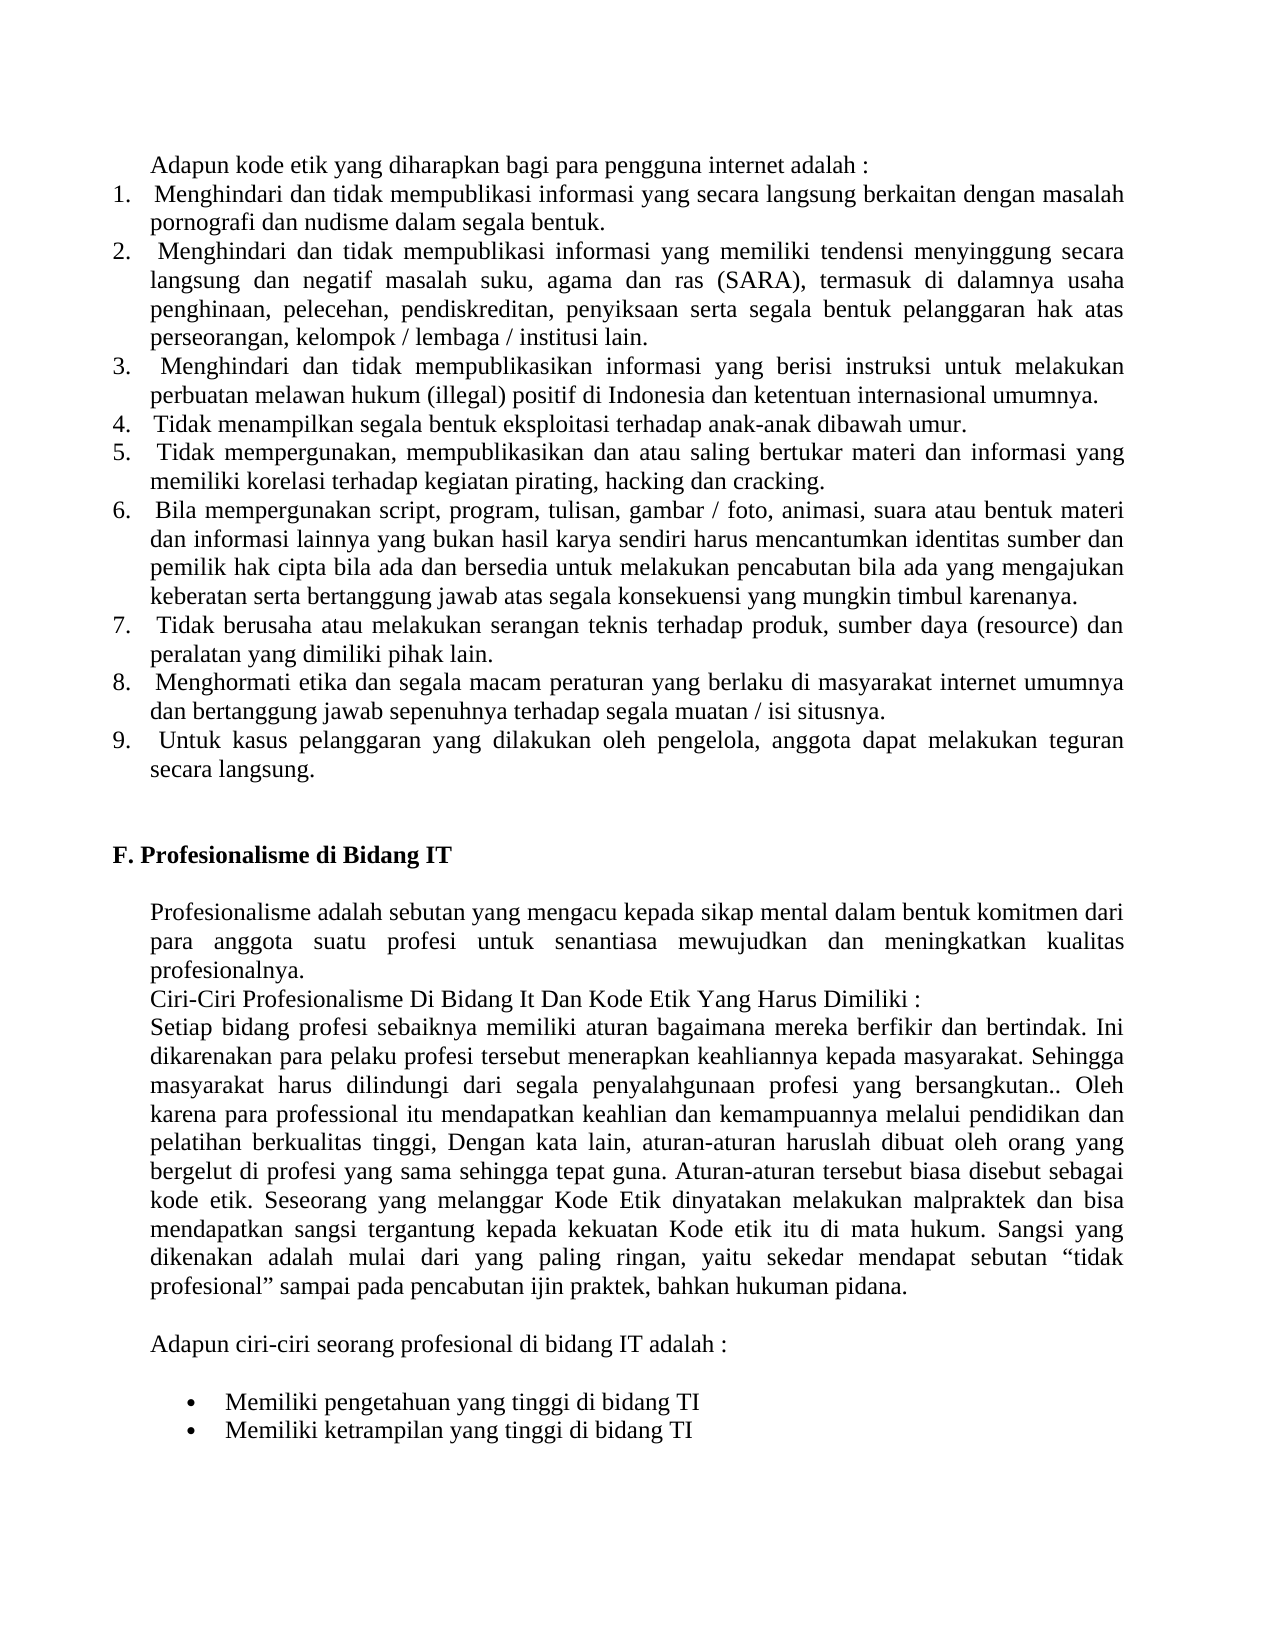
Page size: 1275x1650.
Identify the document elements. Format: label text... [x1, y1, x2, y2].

text 6. Bila mempergunakan script, program, tulisan, gambar / foto, animasi, suara atau bentuk materi dan informasi lainnya yang bukan hasil karya sendiri harus mencantumkan identitas sumber dan pemilik hak cipta bila ada dan bersedia untuk melakukan pencabutan bila ada yang mengajukan keberatan serta bertanggung jawab atas segala konsekuensi yang mungkin timbul karenanya. [112, 495, 1125, 610]
text 3. Menghindari dan tidak mempublikasikan informasi yang berisi instruksi untuk melakukan perbuatan melawan hukum (illegal) positif di Indonesia dan ketentuan internasional umumnya. [112, 351, 1125, 409]
text Ciri-Ciri Profesionalisme Di Bidang It Dan Kode Etik Yang Harus Dimiliki : [150, 984, 1125, 1012]
text 9. Untuk kasus pelanggaran yang dilakukan oleh pengelola, anggota dapat melakukan teguran secara langsung. [112, 725, 1125, 782]
text 2. Menghindari dan tidak mempublikasi informasi yang memiliki tendensi menyinggung secara langsung dan negatif masalah suku, agama dan ras (SARA), termasuk di dalamnya usaha penghinaan, pelecehan, pendiskreditan, penyiksaan serta segala bentuk pelanggaran hak atas perseorangan, kelompok / lembaga / institusi lain. [112, 236, 1125, 351]
list Memiliki ketrampilan yang tinggi di bidang TI [187, 1415, 1125, 1444]
text 4. Tidak menampilkan segala bentuk eksploitasi terhadap anak-anak dibawah umur. [112, 409, 1125, 437]
text Adapun kode etik yang diharapkan bagi para pengguna internet adalah : [150, 150, 1125, 179]
text 1. Menghindari dan tidak mempublikasi informasi yang secara langsung berkaitan dengan masalah pornografi dan nudisme dalam segala bentuk. [112, 179, 1125, 236]
text 7. Tidak berusaha atau melakukan serangan teknis terhadap produk, sumber daya (resource) dan peralatan yang dimiliki pihak lain. [112, 610, 1125, 667]
text Adapun ciri-ciri seorang profesional di bidang IT adalah : [150, 1329, 1125, 1357]
text F. Profesionalisme di Bidang IT [112, 840, 1125, 869]
text Setiap bidang profesi sebaiknya memiliki aturan bagaimana mereka berfikir dan bertindak. Ini dikarenakan para pelaku profesi tersebut menerapkan keahliannya kepada masyarakat. Sehingga masyarakat harus dilindungi dari segala penyalahgunaan profesi yang bersangkutan.. Oleh karena para professional itu mendapatkan keahlian dan kemampuannya melalui pendidikan dan pelatihan berkualitas tinggi, Dengan kata lain, aturan-aturan haruslah dibuat oleh orang yang bergelut di profesi yang sama sehingga tepat guna. Aturan-aturan tersebut biasa disebut sebagai kode etik. Seseorang yang melanggar Kode Etik dinyatakan melakukan malpraktek dan bisa mendapatkan sangsi tergantung kepada kekuatan Kode etik itu di mata hukum. Sangsi yang dikenakan adalah mulai dari yang paling ringan, yaitu sekedar mendapat sebutan “tidak profesional” sampai pada pencabutan ijin praktek, bahkan hukuman pidana. [150, 1012, 1125, 1300]
text 8. Menghormati etika dan segala macam peraturan yang berlaku di masyarakat internet umumnya dan bertanggung jawab sepenuhnya terhadap segala muatan / isi situsnya. [112, 667, 1125, 725]
text 5. Tidak mempergunakan, mempublikasikan dan atau saling bertukar materi dan informasi yang memiliki korelasi terhadap kegiatan pirating, hacking dan cracking. [112, 437, 1125, 495]
text Profesionalisme adalah sebutan yang mengacu kepada sikap mental dalam bentuk komitmen dari para anggota suatu profesi untuk senantiasa mewujudkan dan meningkatkan kualitas profesionalnya. [150, 897, 1125, 984]
list Memiliki pengetahuan yang tinggi di bidang TI [187, 1387, 1125, 1415]
